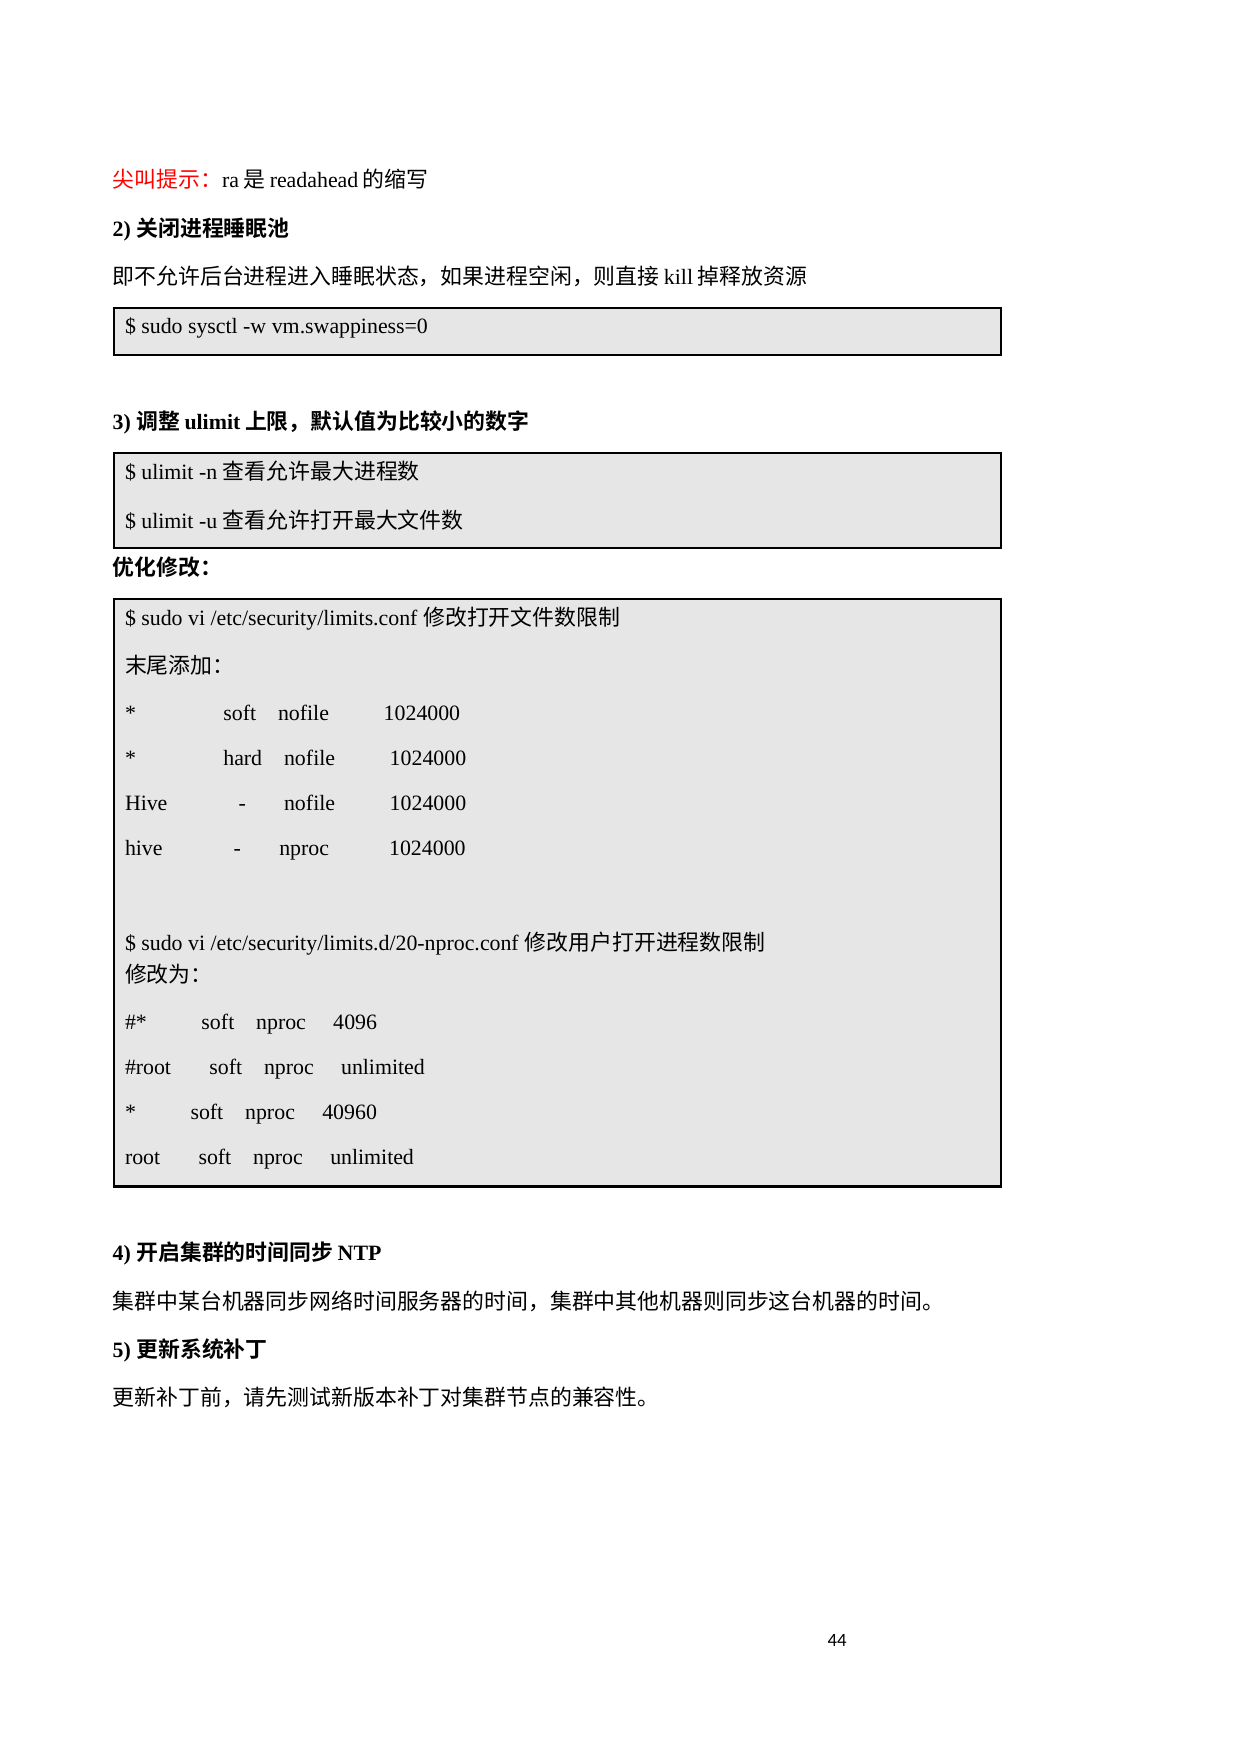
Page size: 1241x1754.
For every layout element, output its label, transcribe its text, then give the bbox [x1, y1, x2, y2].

text 2) 关闭进程睡眠池 [112, 210, 1128, 243]
text 3) 调整ulimit上限，默认值为比较小的数字 [112, 403, 1128, 436]
text 即不允许后台进程进入睡眠状态，如果进程空闲，则直接kill掉释放资源 [112, 259, 1128, 291]
text 尖叫提示：ra是readahead的缩写 [112, 162, 1128, 194]
table_header $ sudo vi /etc/security/limits.conf 修改打开文件数限制 末尾添加： * soft nofile 1024000 * hard nofile 1024000 Hive - nofile 1024000 hive - nproc 1024000 $ sudo vi /etc/security/limits.d/20-nproc.conf 修改用户打开进程数限制 修改为： #* soft nproc 4096 #root soft nproc unlimited * soft nproc 40960 root soft nproc unlimited [115, 600, 1000, 1185]
text 5) 更新系统补丁 [112, 1332, 1128, 1364]
table_header $ ulimit -n 查看允许最大进程数 $ ulimit -u 查看允许打开最大文件数 [115, 454, 1000, 547]
text 集群中某台机器同步网络时间服务器的时间，集群中其他机器则同步这台机器的时间。 [112, 1283, 1128, 1316]
text 优化修改： [112, 549, 1128, 582]
text 更新补丁前，请先测试新版本补丁对集群节点的兼容性。 [112, 1380, 1128, 1412]
text 4) 开启集群的时间同步NTP [112, 1235, 1128, 1267]
table_header $ sudo sysctl -w vm.swappiness=0 [115, 309, 1000, 354]
